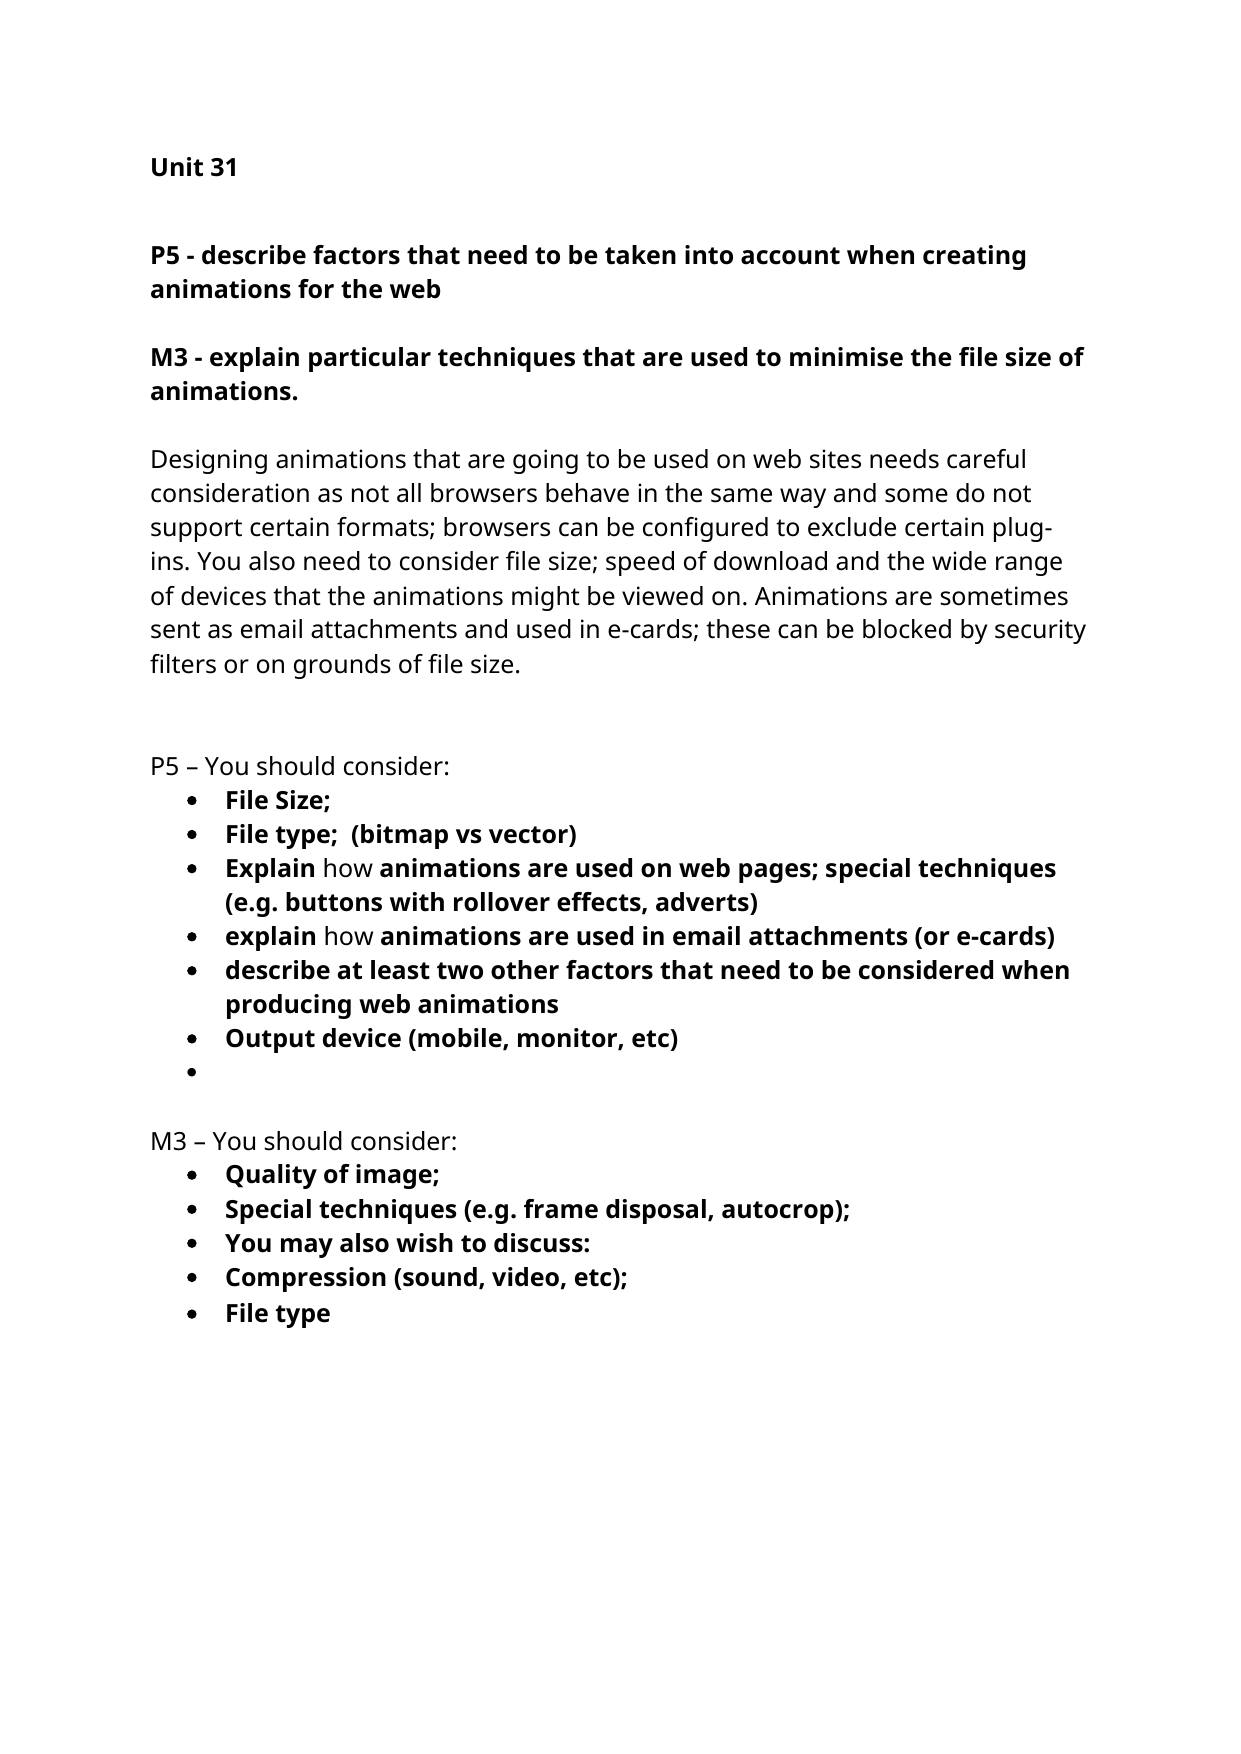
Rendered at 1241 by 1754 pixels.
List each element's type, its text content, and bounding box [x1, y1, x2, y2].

list File type; (bitmap vs vector) [187, 817, 1090, 851]
text P5 - describe factors that need to be taken into account when creating animations for the web [150, 237, 1090, 306]
list explain how animations are used in email attachments (or e-cards) [187, 919, 1090, 953]
list File type [187, 1296, 1090, 1330]
text M3 – You should consider: [150, 1123, 1090, 1157]
list Compression (sound, video, etc); [187, 1259, 1090, 1293]
list Quality of image; [187, 1157, 1090, 1191]
text Designing animations that are going to be used on web sites needs careful consideration as not all browsers behave in the same way and some do not support certain formats; browsers can be configured to exclude certain plug-ins. You also need to consider file size; speed of download and the wide range of devices that the animations might be viewed on. Animations are sometimes sent as email attachments and used in e-cards; these can be blocked by security filters or on grounds of file size. [150, 442, 1090, 680]
list describe at least two other factors that need to be considered when producing web animations [187, 953, 1090, 1021]
text Unit 31 [150, 150, 1090, 184]
list Output device (mobile, monitor, etc) [187, 1021, 1090, 1055]
list File Size; [187, 782, 1090, 817]
text M3 - explain particular techniques that are used to minimise the file size of animations. [150, 340, 1090, 408]
list You may also wish to discuss: [187, 1225, 1090, 1259]
list Explain how animations are used on web pages; special techniques (e.g. buttons with rollover effects, adverts) [187, 851, 1090, 919]
list Special techniques (e.g. frame disposal, autocrop); [187, 1191, 1090, 1225]
text P5 – You should consider: [150, 748, 1090, 782]
